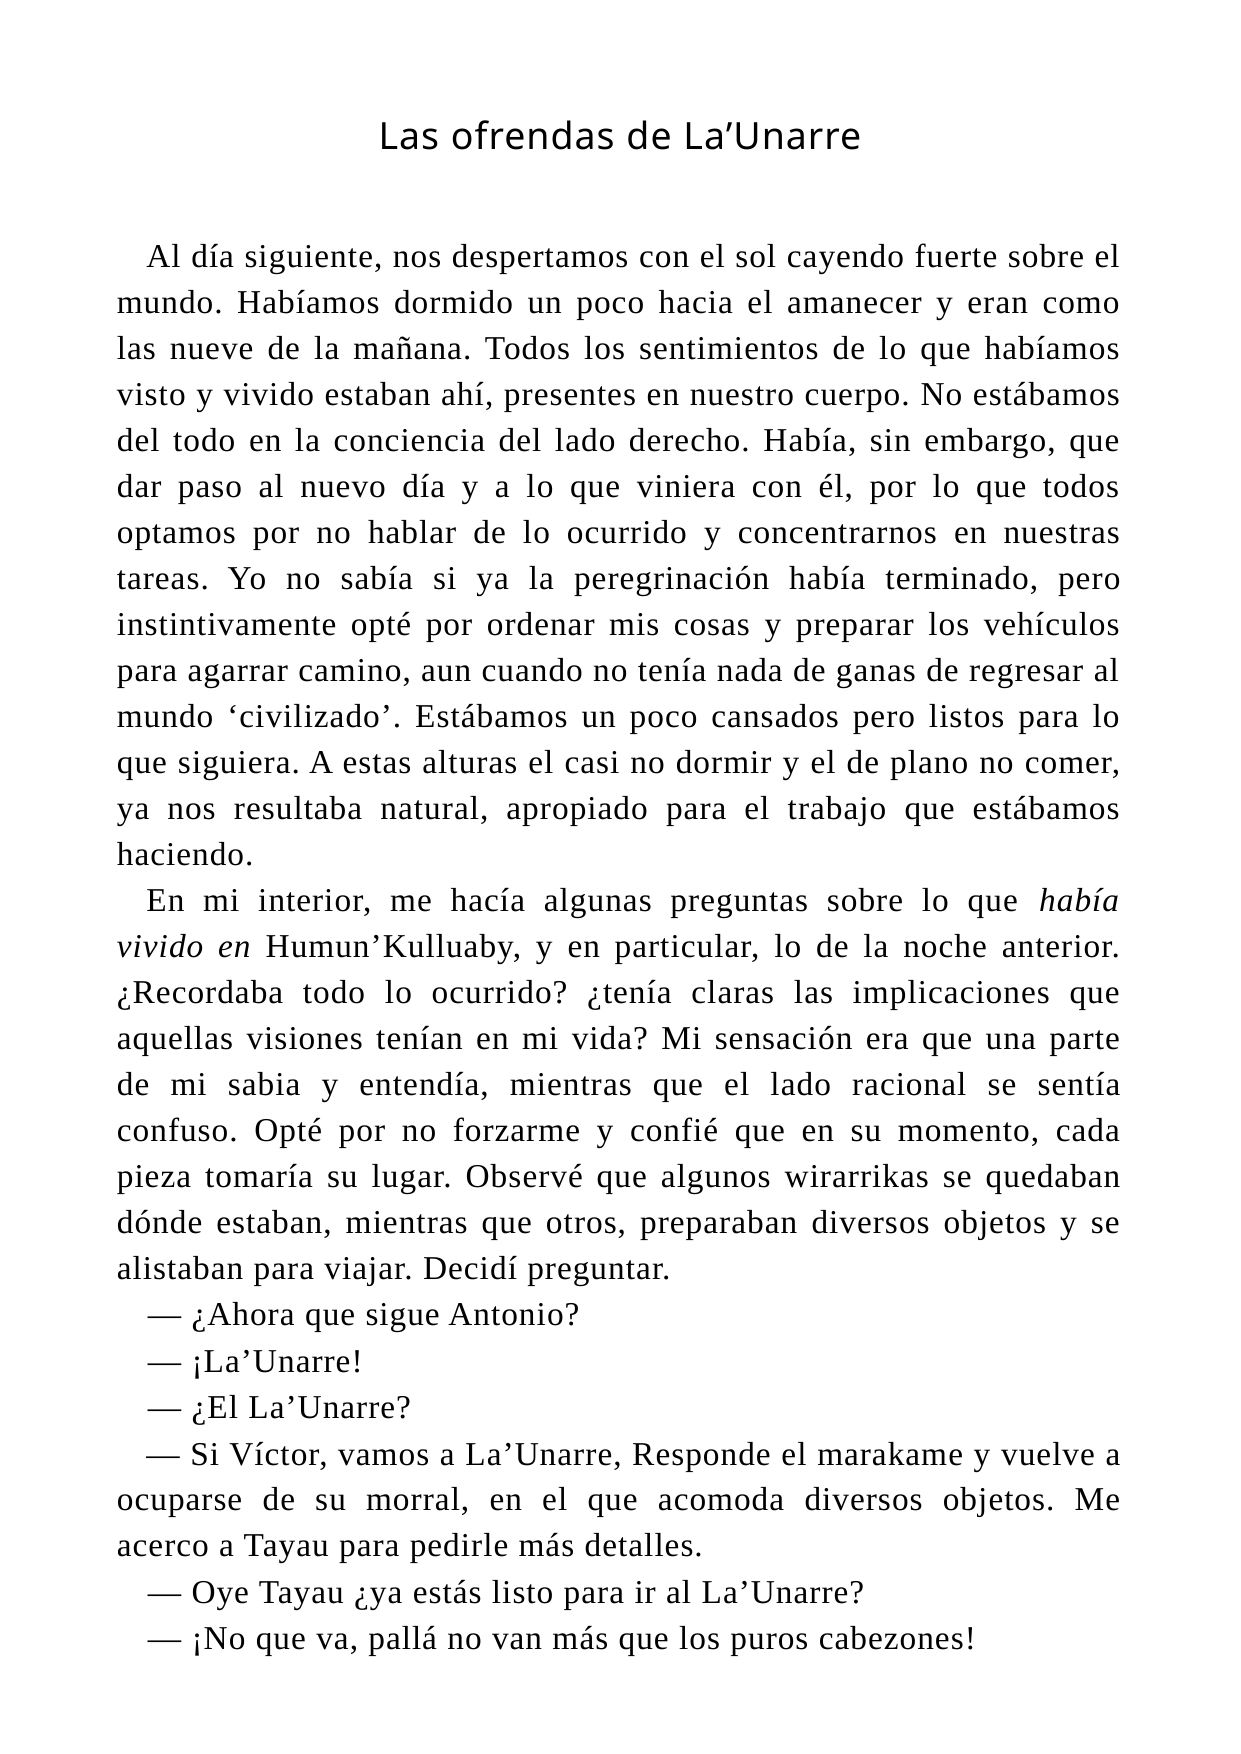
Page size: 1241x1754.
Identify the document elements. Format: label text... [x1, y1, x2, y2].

text — ¡La’Unarre! [118, 1341, 1122, 1379]
text En mi interior, me hacía algunas preguntas sobre lo que había vivido en Humun’Kulluaby, y en particular, lo de la noche anterior. ¿Recordaba todo lo ocurrido? ¿tenía claras las implicaciones que aquellas visiones tenían en mi vida? Mi sensación era que una parte de mi sabia y entendía, mientras que el lado racional se sentía confuso. Opté por no forzarme y confié que en su momento, cada pieza tomaría su lugar. Observé que algunos wirarrikas se quedaban dónde estaban, mientras que otros, preparaban diversos objetos y se alistaban para viajar. Decidí preguntar. [117, 880, 1122, 1286]
text — Si Víctor, vamos a La’Unarre, Responde el marakame y vuelve a ocuparse de su morral, en el que acomoda diversos objetos. Me acerco a Tayau para pedirle más detalles. [117, 1434, 1122, 1564]
text — ¿Ahora que sigue Antonio? [118, 1294, 1122, 1333]
text Al día siguiente, nos despertamos con el sol cayendo fuerte sobre el mundo. Habíamos dormido un poco hacia el amanecer y eran como las nueve de la mañana. Todos los sentimientos de lo que habíamos visto y vivido estaban ahí, presentes en nuestro cuerpo. No estábamos del todo en la conciencia del lado derecho. Había, sin embargo, que dar paso al nuevo día y a lo que viniera con él, por lo que todos optamos por no hablar de lo ocurrido y concentrarnos en nuestras tareas. Yo no sabía si ya la peregrinación había terminado, pero instintivamente opté por ordenar mis cosas y preparar los vehículos para agarrar camino, aun cuando no tenía nada de ganas de regresar al mundo ‘civilizado’. Estábamos un poco cansados pero listos para lo que siguiera. A estas alturas el casi no dormir y el de plano no comer, ya nos resultaba natural, apropiado para el trabajo que estábamos haciendo. [117, 237, 1122, 872]
subtitle Las ofrendas de La’Unarre [118, 109, 1122, 160]
text — ¿El La’Unarre? [118, 1387, 1122, 1426]
text — Oye Tayau ¿ya estás listo para ir al La’Unarre? [118, 1572, 1122, 1610]
text — ¡No que va, pallá no van más que los puros cabezones! [118, 1618, 1122, 1657]
